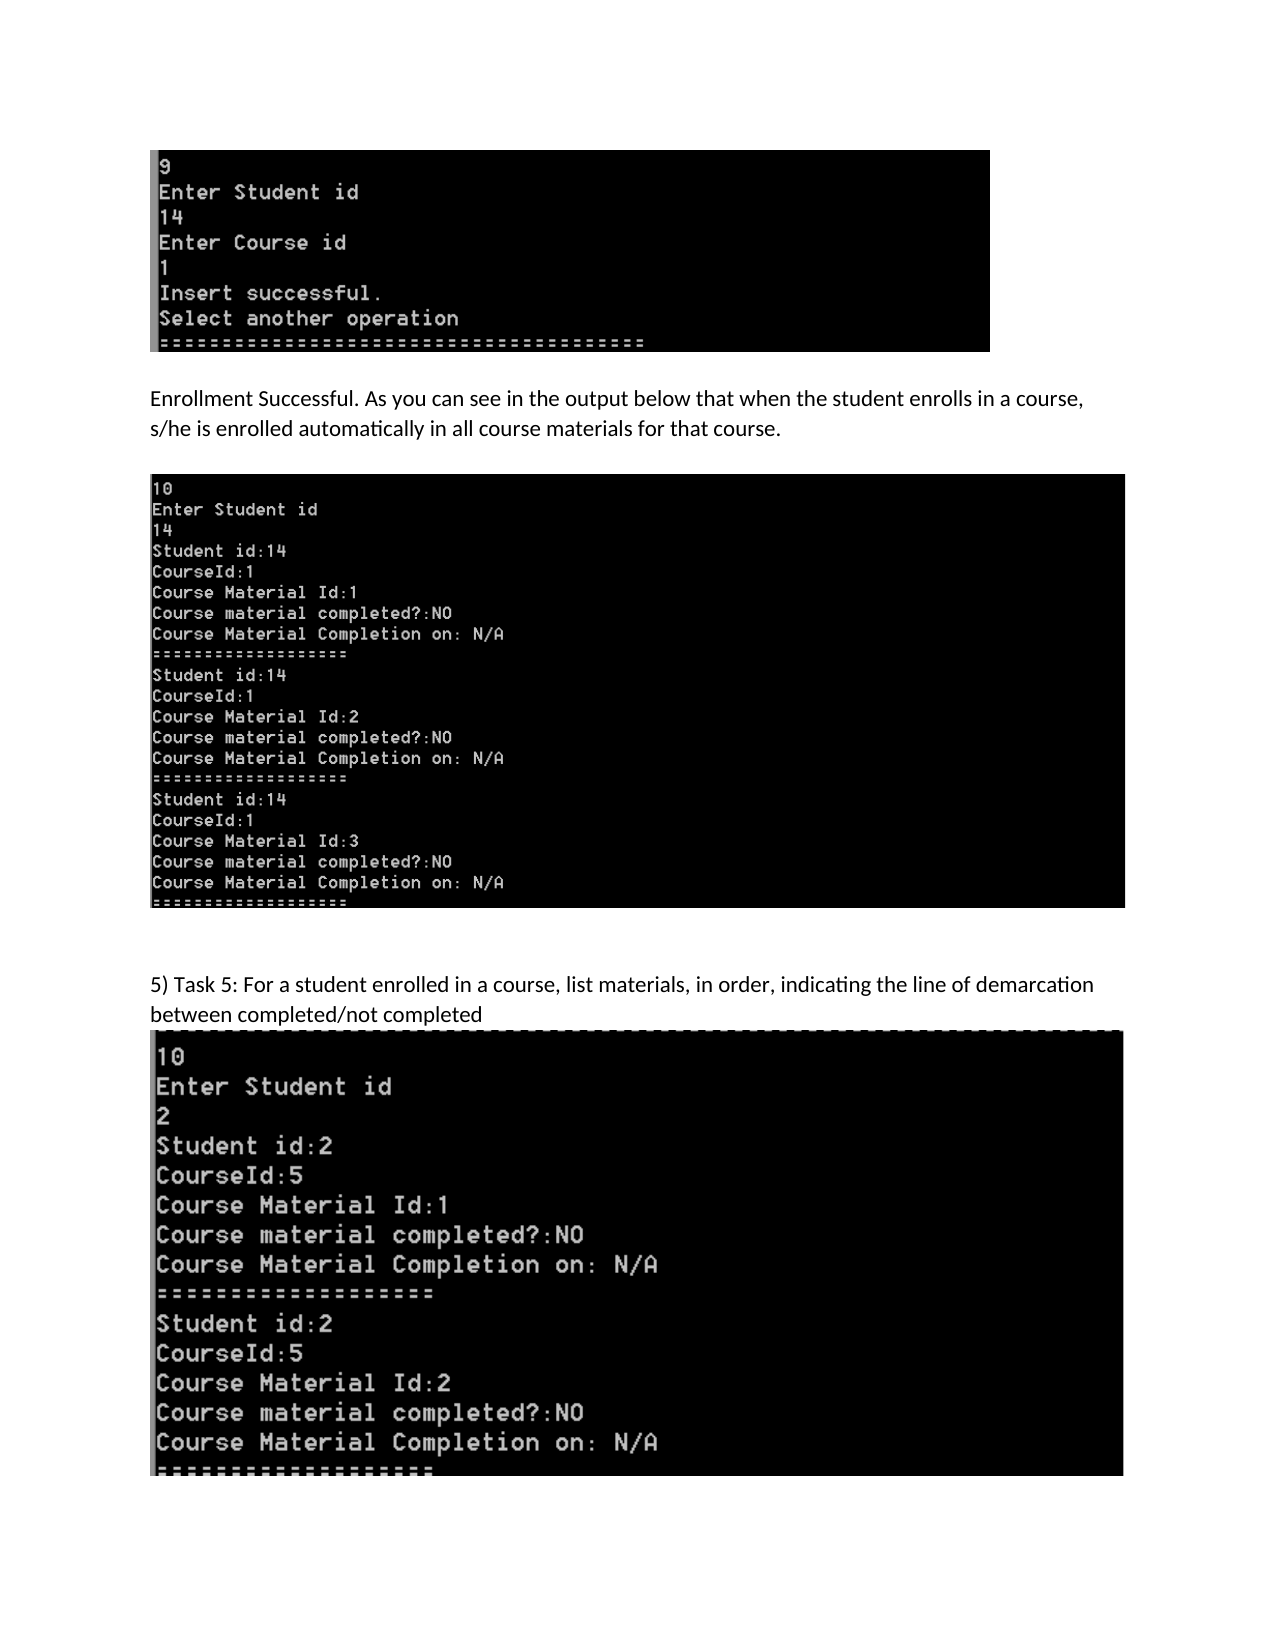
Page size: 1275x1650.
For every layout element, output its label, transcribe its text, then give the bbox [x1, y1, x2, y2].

text Enrollment Successful. As you can see in the output below that when the student enrolls in a course, s/he is enrolled automatically in all course materials for that course. [150, 384, 1125, 442]
text 5) Task 5: For a student enrolled in a course, list materials, in order, indicating the line of demarcation between completed/not completed [150, 970, 1125, 1028]
picture [150, 474, 1125, 908]
picture [150, 1030, 1124, 1476]
picture [150, 150, 990, 352]
